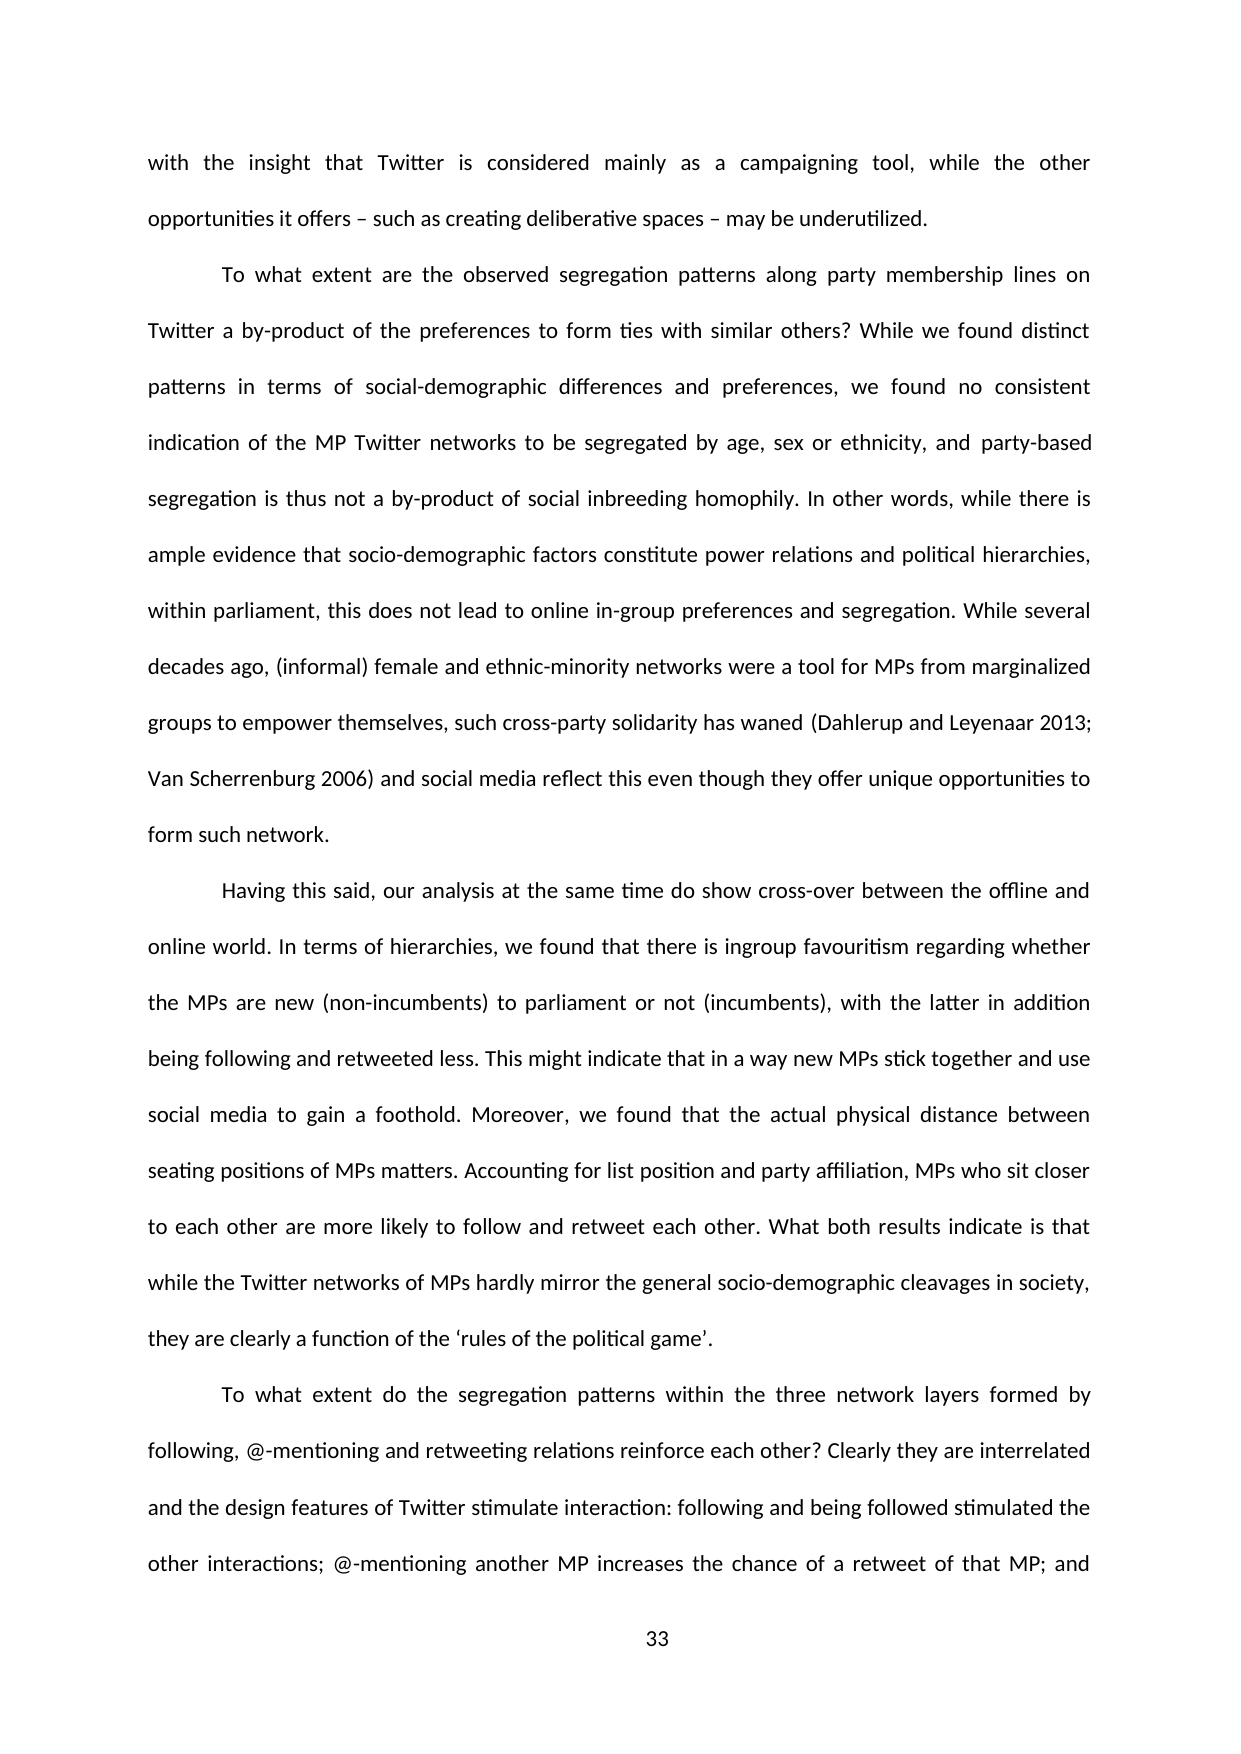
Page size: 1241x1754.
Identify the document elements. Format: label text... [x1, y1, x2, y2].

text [148, 148, 1092, 232]
text To what extent are the observed segregation patterns along party membership lines on Twitter a by-product of the preferences to form ties with similar others? While we found distinct patterns in terms of social-demographic differences and preferences, we found no consistent indication of the MP Twitter networks to be segregated by age, sex or ethnicity, and party-based segregation is thus not a by-product of social inbreeding homophily. In other words, while there is ample evidence that socio-demographic factors constitute power relations and political hierarchies, within parliament, this does not lead to online in-group preferences and segregation. While several decades ago, (informal) female and ethnic-minority networks were a tool for MPs from marginalized groups to empower themselves, such cross-party solidarity has waned (Dahlerup and Leyenaar 2013; Van Scherrenburg 2006) and social media reflect this even though they offer unique opportunities to form such network. [148, 260, 1092, 848]
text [148, 1381, 1092, 1577]
text Having this said, our analysis at the same time do show cross-over between the offline and online world. In terms of hierarchies, we found that there is ingroup favouritism regarding whether the MPs are new (non-incumbents) to parliament or not (incumbents), with the latter in addition being following and retweeted less. This might indicate that in a way new MPs stick together and use social media to gain a foothold. Moreover, we found that the actual physical distance between seating positions of MPs matters. Accounting for list position and party affiliation, MPs who sit closer to each other are more likely to follow and retweet each other. What both results indicate is that while the Twitter networks of MPs hardly mirror the general socio-demographic cleavages in society, they are clearly a function of the ‘rules of the political game’. [148, 876, 1092, 1353]
